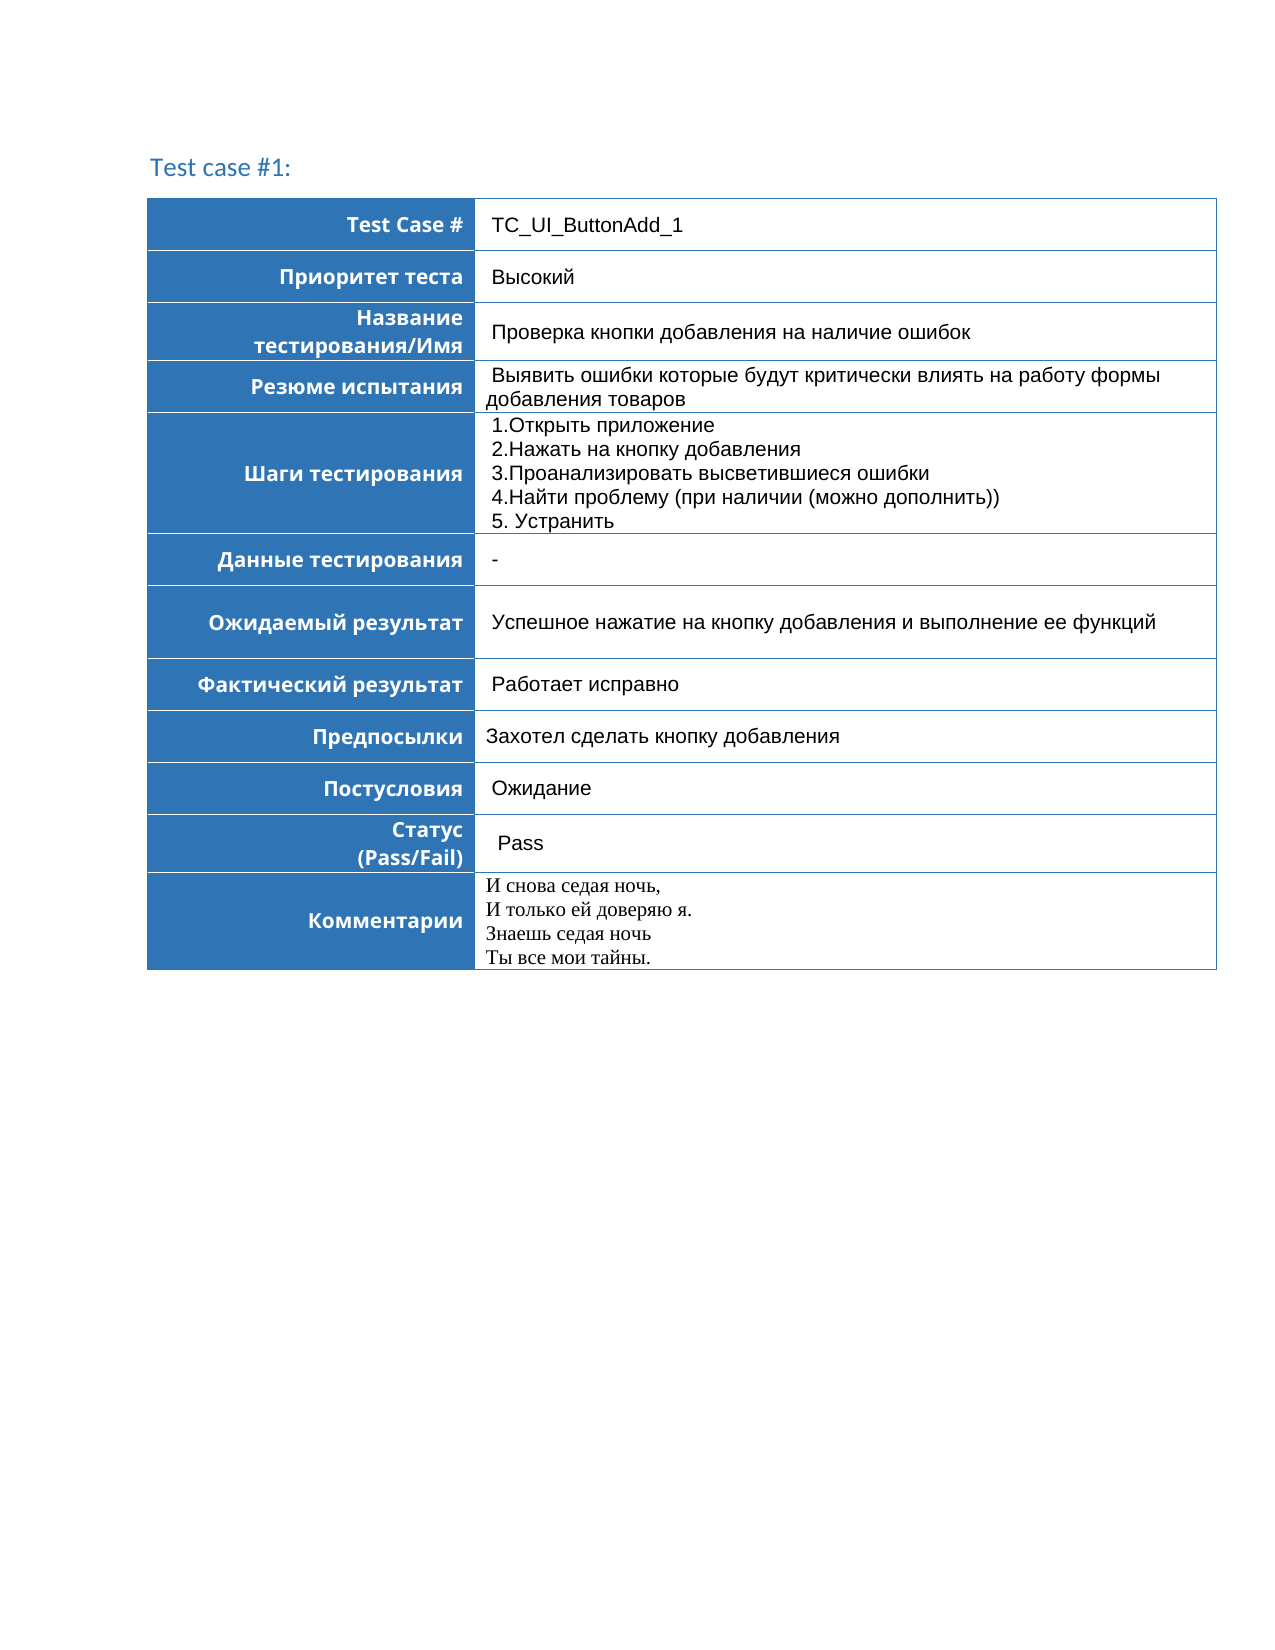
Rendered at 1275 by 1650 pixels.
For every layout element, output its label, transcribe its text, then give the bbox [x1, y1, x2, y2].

table_cell Данные тестирования [148, 534, 474, 585]
table_cell Работает исправно [475, 659, 1216, 710]
table_cell Фактический результат [148, 659, 474, 710]
table_cell - [475, 534, 1216, 585]
table_header TC_UI_ButtonAdd_1 [475, 199, 1216, 250]
table_cell Предпосылки [148, 711, 474, 762]
table_cell Ожидание [475, 763, 1216, 814]
table_cell Статус (Pass/Fail) [148, 815, 474, 872]
table_cell Название тестирования/Имя [148, 303, 474, 360]
table_cell Комментарии [148, 873, 474, 969]
table_cell Ожидаемый результат [148, 586, 474, 658]
table_cell Захотел сделать кнопку добавления [475, 711, 1216, 762]
table_header Test Case # [148, 199, 474, 250]
text Test case #1: [150, 150, 1125, 183]
table_cell Проверка кнопки добавления на наличие ошибок [475, 303, 1216, 360]
table_cell Резюме испытания [148, 361, 474, 412]
table_cell 1.Открыть приложение 2.Нажать на кнопку добавления 3.Проанализировать высветившиеся ошибки 4.Найти проблему (при наличии (можно дополнить)) 5. Устранить [475, 413, 1216, 533]
table_cell И снова седая ночь, И только ей доверяю я. Знаешь седая ночь Ты все мои тайны. [475, 873, 1216, 969]
table_cell Шаги тестирования [148, 413, 474, 533]
table_cell Приоритет теста [148, 251, 474, 302]
table_cell Выявить ошибки которые будут критически влиять на работу формы добавления товаров [475, 361, 1216, 412]
table_cell Постусловия [148, 763, 474, 814]
table_cell Высокий [475, 251, 1216, 302]
table_cell Pass [475, 815, 1216, 872]
table_cell Успешное нажатие на кнопку добавления и выполнение ее функций [475, 586, 1216, 658]
